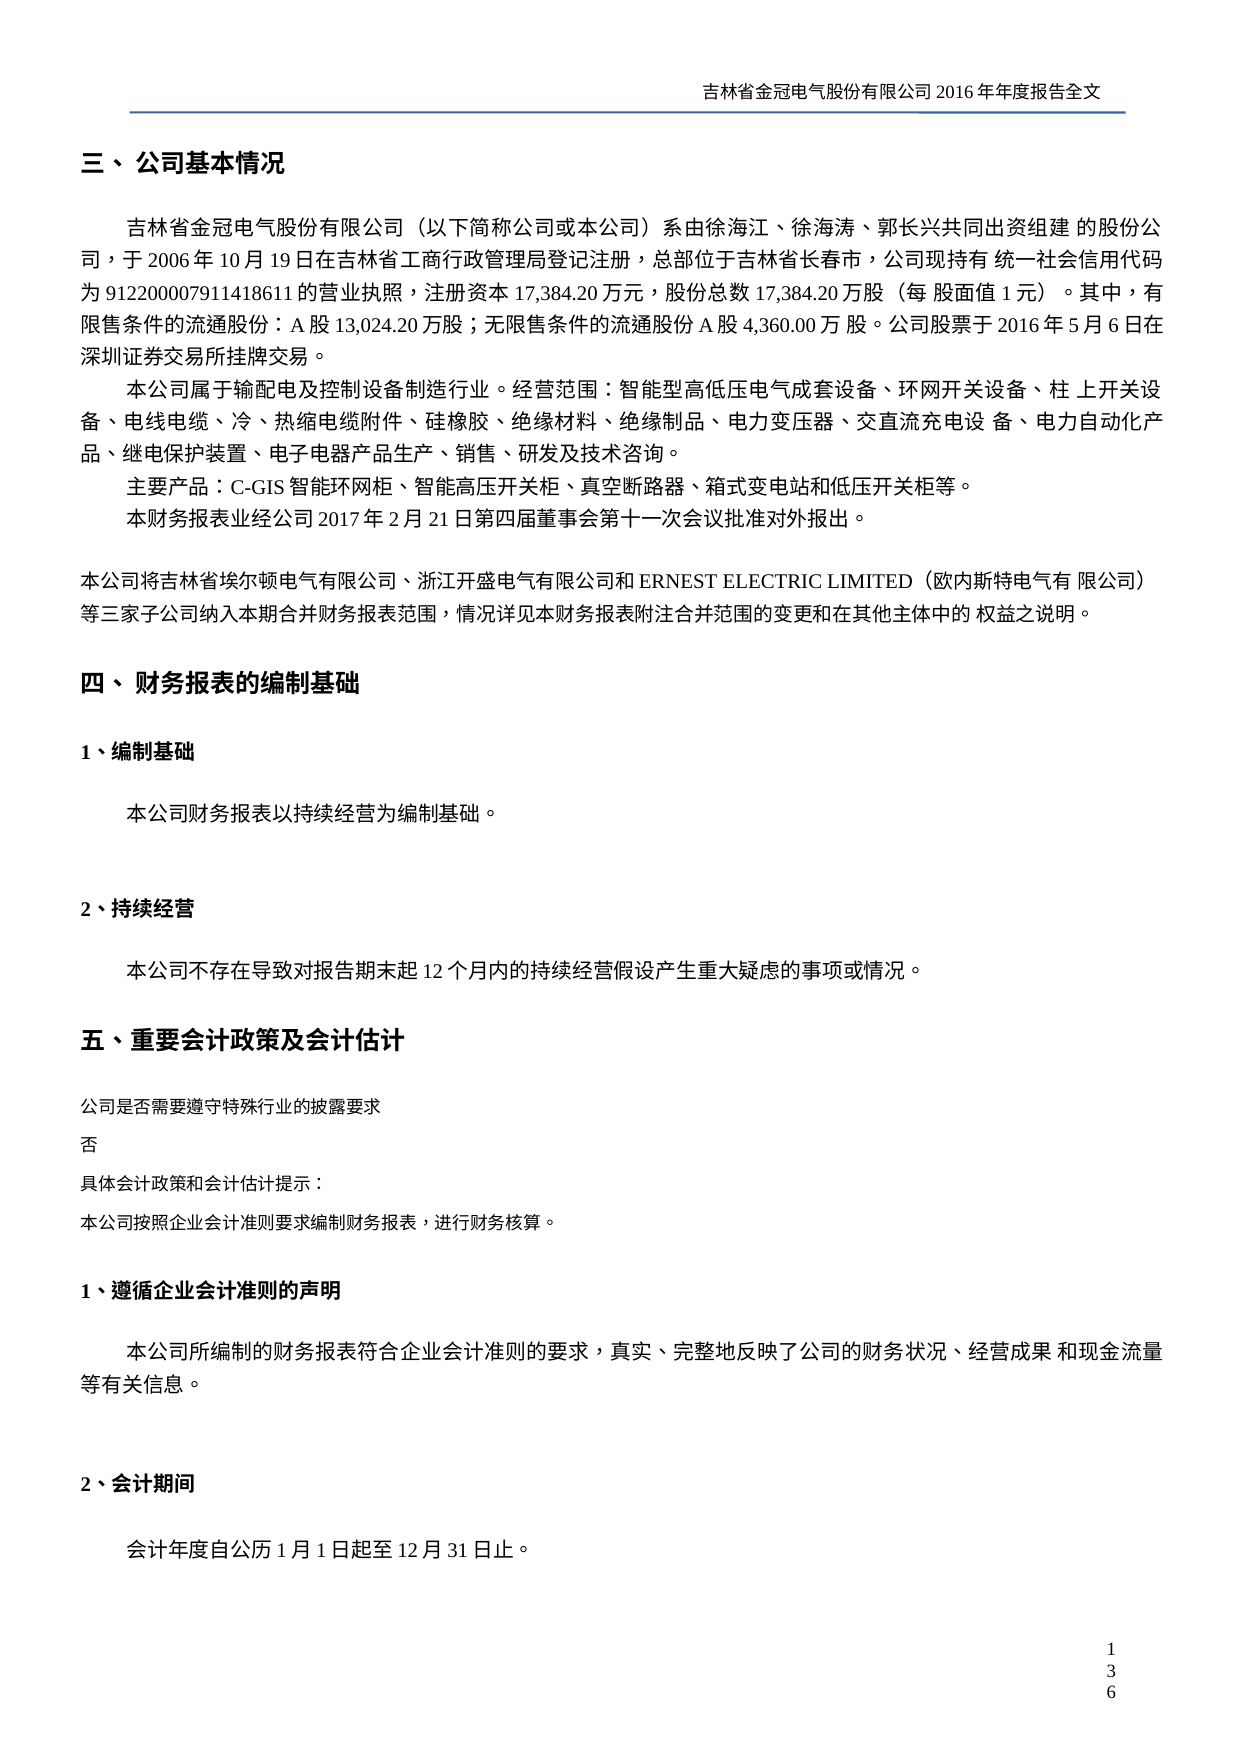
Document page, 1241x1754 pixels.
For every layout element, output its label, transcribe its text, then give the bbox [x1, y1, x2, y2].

text 本公司将吉林省埃尔顿电气有限公司、浙江开盛电气有限公司和ERNEST ELECTRIC LIMITED（欧内斯特电气有 限公司）等三家子公司纳入本期合并财务报表范围，情况详见本财务报表附注合并范围的变更和在其他主体中的 权益之说明。 [80, 562, 1165, 628]
text 否 [80, 1133, 1165, 1157]
text 2、持续经营 [80, 891, 1165, 923]
text 具体会计政策和会计估计提示： [80, 1172, 1165, 1196]
text 主要产品：C-GIS智能环网柜、智能高压开关柜、真空断路器、箱式变电站和低压开关柜等。 [80, 468, 1165, 501]
text 会计年度自公历1月1日起至12月31日止。 [80, 1536, 1165, 1564]
text 五、重要会计政策及会计估计 [80, 1023, 1165, 1057]
text 本公司按照企业会计准则要求编制财务报表，进行财务核算。 [80, 1210, 1165, 1234]
text 本公司所编制的财务报表符合企业会计准则的要求，真实、完整地反映了公司的财务状况、经营成果 和现金流量等有关信息。 [80, 1334, 1165, 1399]
text 本公司财务报表以持续经营为编制基础。 [80, 796, 1165, 828]
text 公司是否需要遵守特殊行业的披露要求 [80, 1094, 1165, 1118]
text 三、 公司基本情况 [80, 146, 1165, 180]
text 吉林省金冠电气股份有限公司（以下简称公司或本公司）系由徐海江、徐海涛、郭长兴共同出资组建 的股份公司，于2006年10月19日在吉林省工商行政管理局登记注册，总部位于吉林省长春市，公司现持有 统一社会信用代码为912200007911418611的营业执照，注册资本17,384.20万元，股份总数17,384.20万股（每 股面值1元）。其中，有限售条件的流通股份：A股13,024.20万股；无限售条件的流通股份A股4,360.00万 股。公司股票于2016年5月6日在深圳证券交易所挂牌交易。 [80, 209, 1165, 371]
text 1、遵循企业会计准则的声明 [80, 1272, 1165, 1304]
text 1、编制基础 [80, 737, 1165, 765]
text 四、 财务报表的编制基础 [80, 665, 1165, 699]
text 本财务报表业经公司2017年2月21日第四届董事会第十一次会议批准对外报出。 [80, 501, 1165, 533]
text 本公司不存在导致对报告期末起12个月内的持续经营假设产生重大疑虑的事项或情况。 [80, 953, 1165, 985]
text 本公司属于输配电及控制设备制造行业。经营范围：智能型高低压电气成套设备、环网开关设备、柱 上开关设备、电线电缆、冷、热缩电缆附件、硅橡胶、绝缘材料、绝缘制品、电力变压器、交直流充电设 备、电力自动化产品、继电保护装置、电子电器产品生产、销售、研发及技术咨询。 [80, 371, 1165, 468]
text 2、会计期间 [80, 1469, 1165, 1498]
